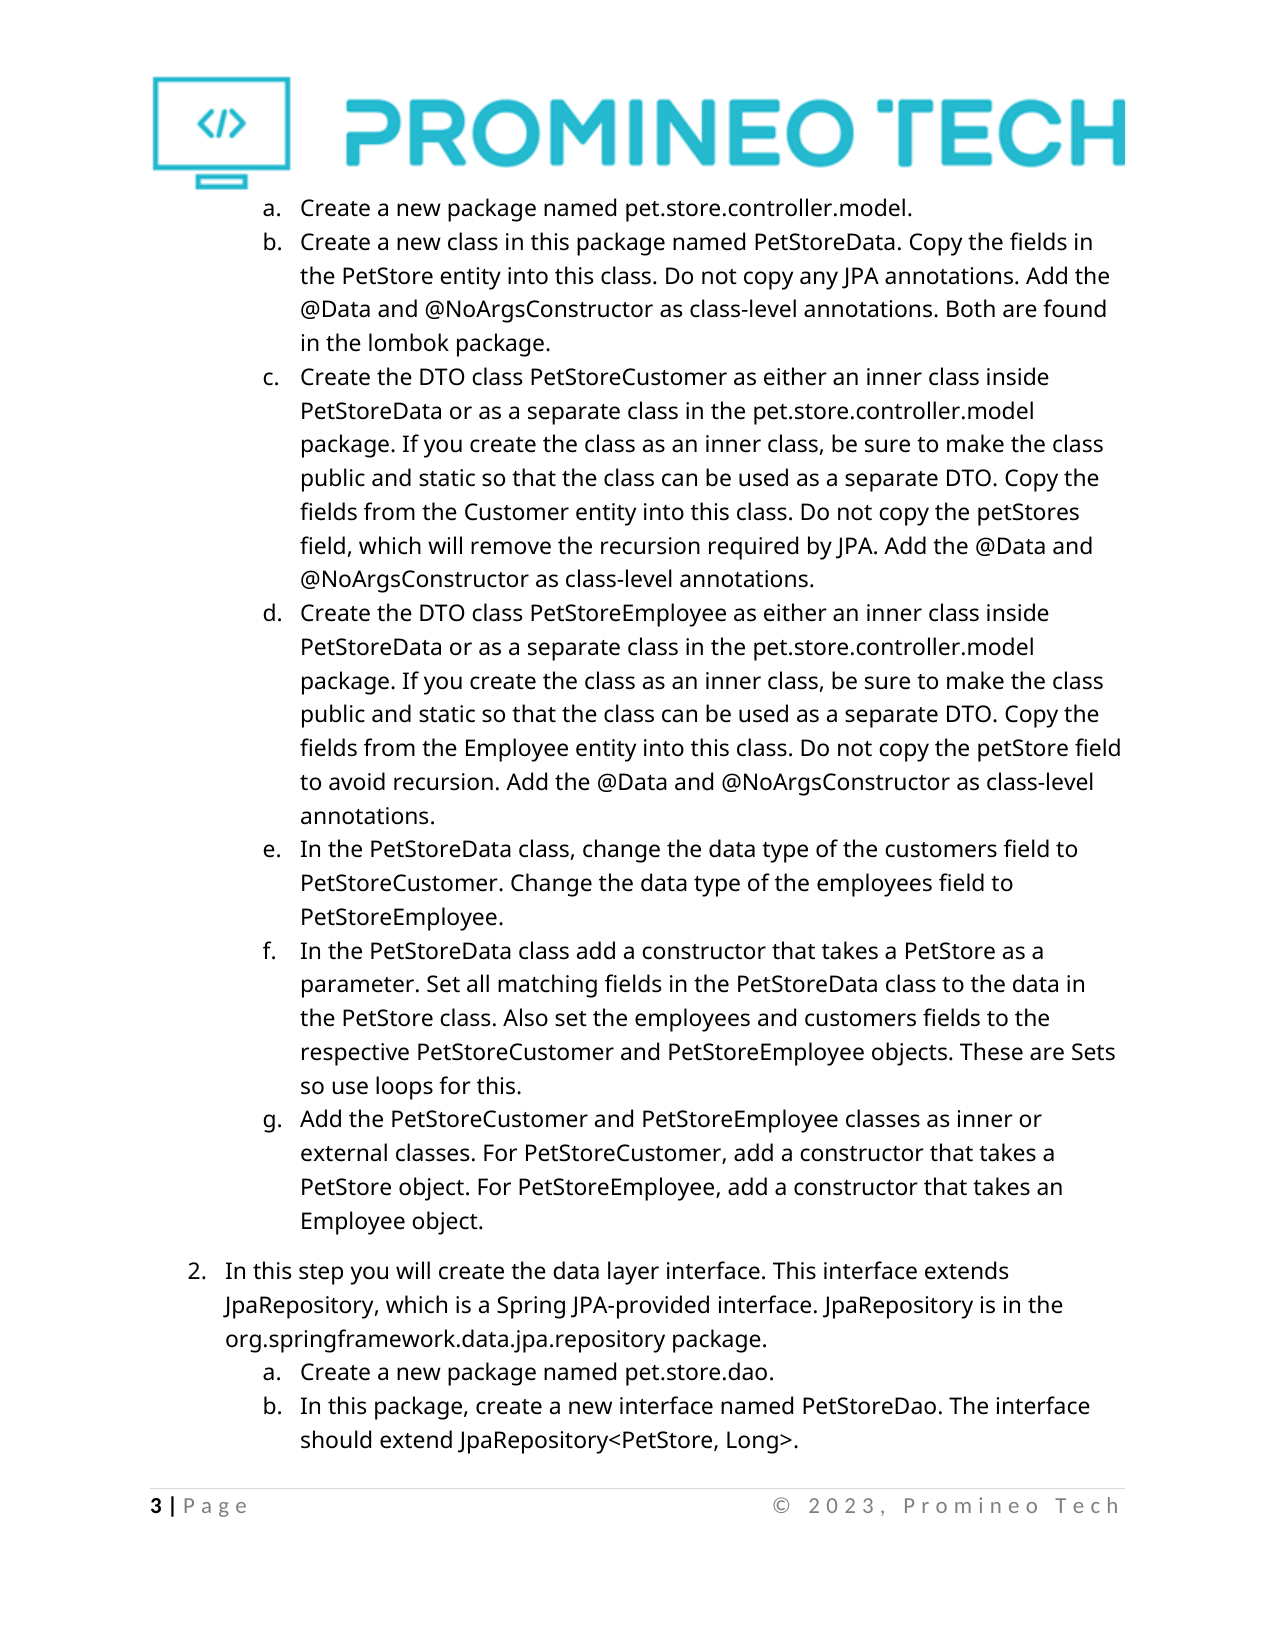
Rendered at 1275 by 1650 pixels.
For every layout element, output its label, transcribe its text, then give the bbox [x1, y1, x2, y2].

list Create the DTO class PetStoreEmployee as either an inner class inside PetStoreData or as a separate class in the pet.store.controller.model package. If you create the class as an inner class, be sure to make the class public and static so that the class can be used as a separate DTO. Copy the fields from the Employee entity into this class. Do not copy the petStore field to avoid recursion. Add the @Data and @NoArgsConstructor as class-level annotations. [262, 597, 1125, 831]
list Add the PetStoreCustomer and PetStoreEmployee classes as inner or external classes. For PetStoreCustomer, add a constructor that takes a PetStore object. For PetStoreEmployee, add a constructor that takes an Employee object. [262, 1103, 1125, 1236]
list Create a new package named pet.store.controller.model. [262, 193, 1125, 223]
list Create the DTO class PetStoreCustomer as either an inner class inside PetStoreData or as a separate class in the pet.store.controller.model package. If you create the class as an inner class, be sure to make the class public and static so that the class can be used as a separate DTO. Copy the fields from the Customer entity into this class. Do not copy the petStores field, which will remove the recursion required by JPA. Add the @Data and @NoArgsConstructor as class-level annotations. [262, 361, 1125, 595]
list Create a new package named pet.store.dao. [262, 1356, 1125, 1388]
picture [150, 75, 1125, 193]
list In this step you will create the data layer interface. This interface extends JpaRepository, which is a Spring JPA-provided interface. JpaRepository is in the org.springframework.data.jpa.repository package. [187, 1255, 1125, 1354]
list In the PetStoreData class, change the data type of the customers field to PetStoreCustomer. Change the data type of the employees field to PetStoreEmployee. [262, 833, 1125, 932]
list In this package, create a new interface named PetStoreDao. The interface should extend JpaRepository<PetStore, Long>. [262, 1390, 1125, 1455]
list In the PetStoreData class add a constructor that takes a PetStore as a parameter. Set all matching fields in the PetStoreData class to the data in the PetStore class. Also set the employees and customers fields to the respective PetStoreCustomer and PetStoreEmployee objects. These are Sets so use loops for this. [262, 935, 1125, 1101]
list Create a new class in this package named PetStoreData. Copy the fields in the PetStore entity into this class. Do not copy any JPA annotations. Add the @Data and @NoArgsConstructor as class-level annotations. Both are found in the lombok package. [262, 226, 1125, 358]
